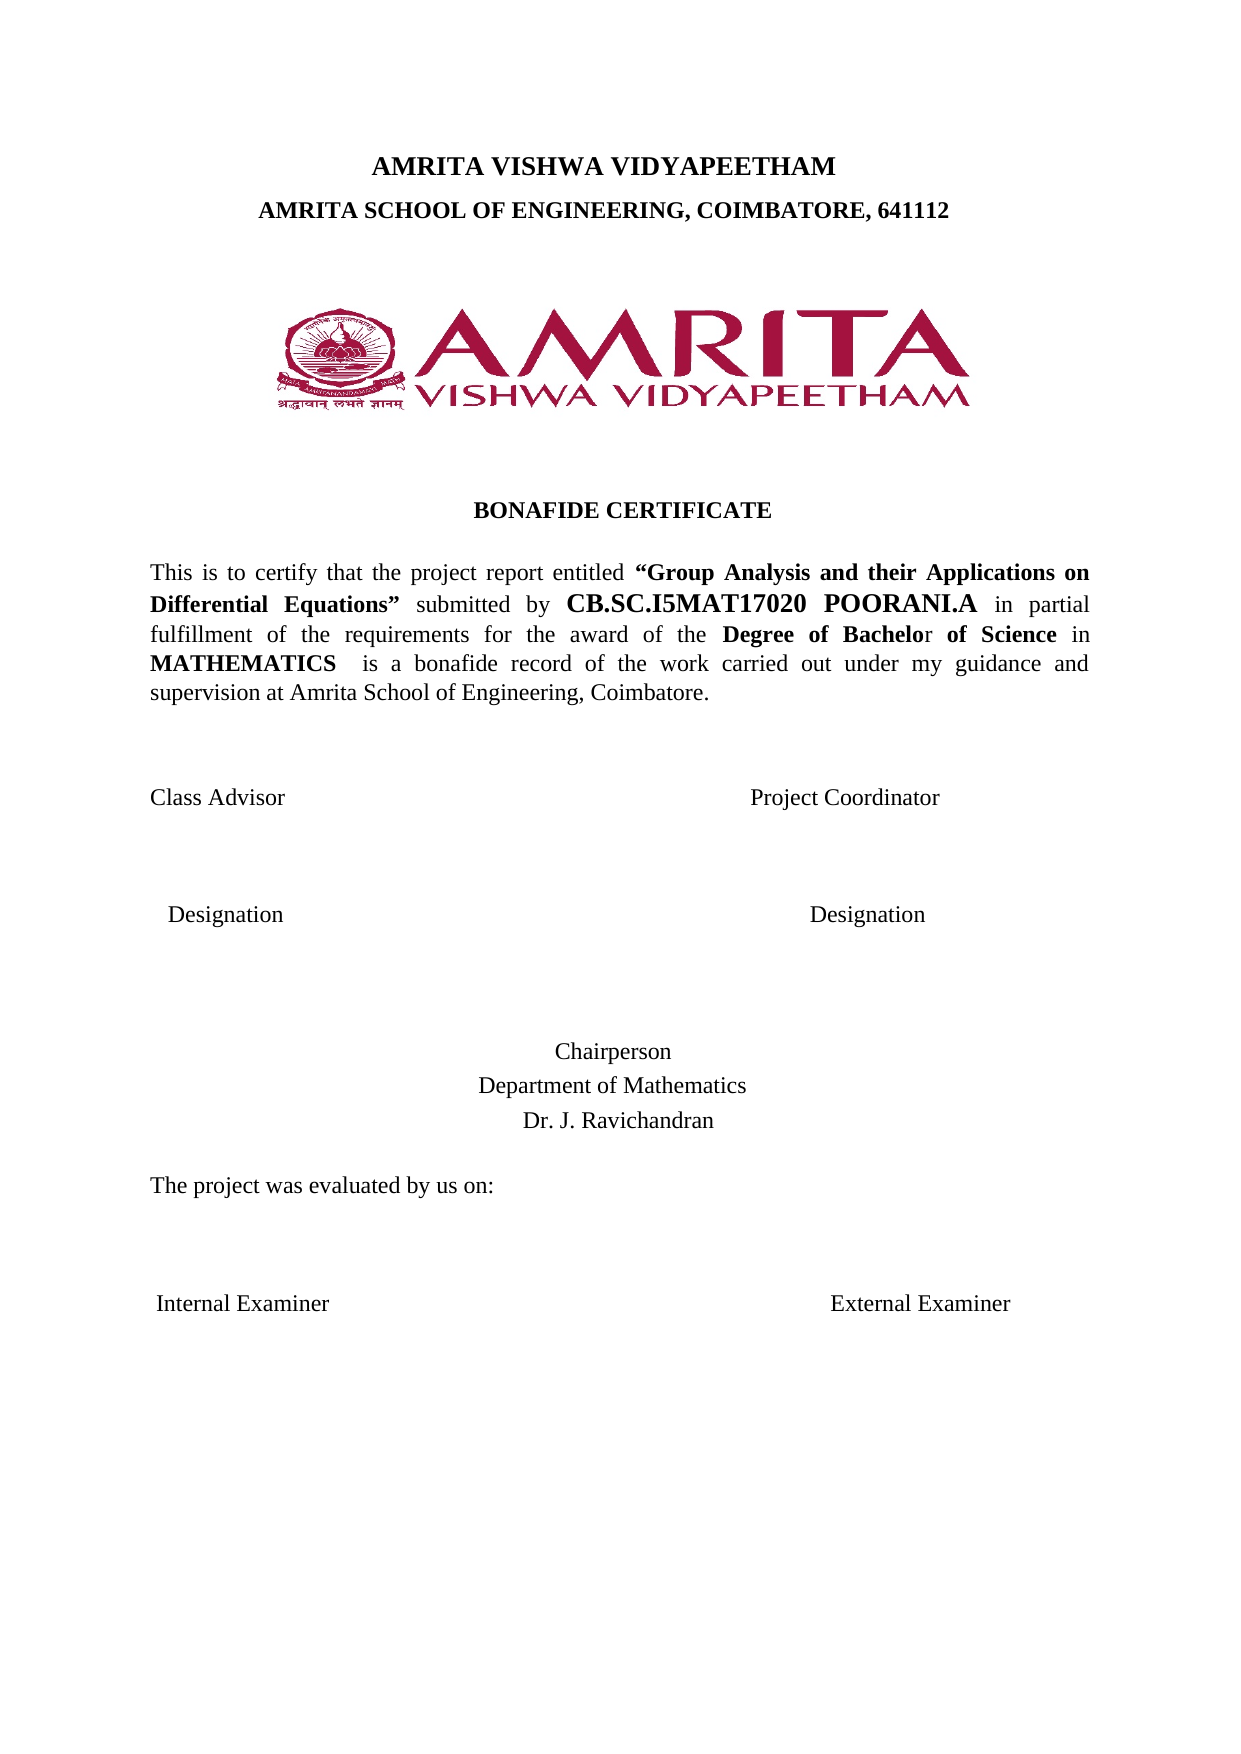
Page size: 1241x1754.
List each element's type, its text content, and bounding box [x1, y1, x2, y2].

text AMRITA VISHWA VIDYAPEETHAM [371, 150, 1090, 181]
text Class Advisor Project Coordinator [150, 783, 1090, 811]
text Dr. J. Ravichandran [517, 1106, 1090, 1134]
text Chairperson [531, 1037, 1090, 1064]
text BONAFIDE CERTIFICATE [150, 496, 1090, 524]
text This is to certify that the project report entitled “Group Analysis and their Applications on Differential Equations” submitted by CB.SC.I5MAT17020 POORANI.A in partial fulfillment of the requirements for the award of the Degree of Bachelor of Science in MATHEMATICS is a bonafide record of the work carried out under my guidance and supervision at Amrita School of Engineering, Coimbatore. [150, 558, 1090, 706]
text The project was evaluated by us on: [150, 1171, 1090, 1198]
text Department of Mathematics [478, 1072, 1090, 1099]
text Designation Designation [156, 900, 1090, 928]
picture [268, 241, 978, 477]
text AMRITA SCHOOL OF ENGINEERING, COIMBATORE, 641112 [258, 196, 1090, 224]
text Internal Examiner External Examiner [156, 1289, 1090, 1317]
